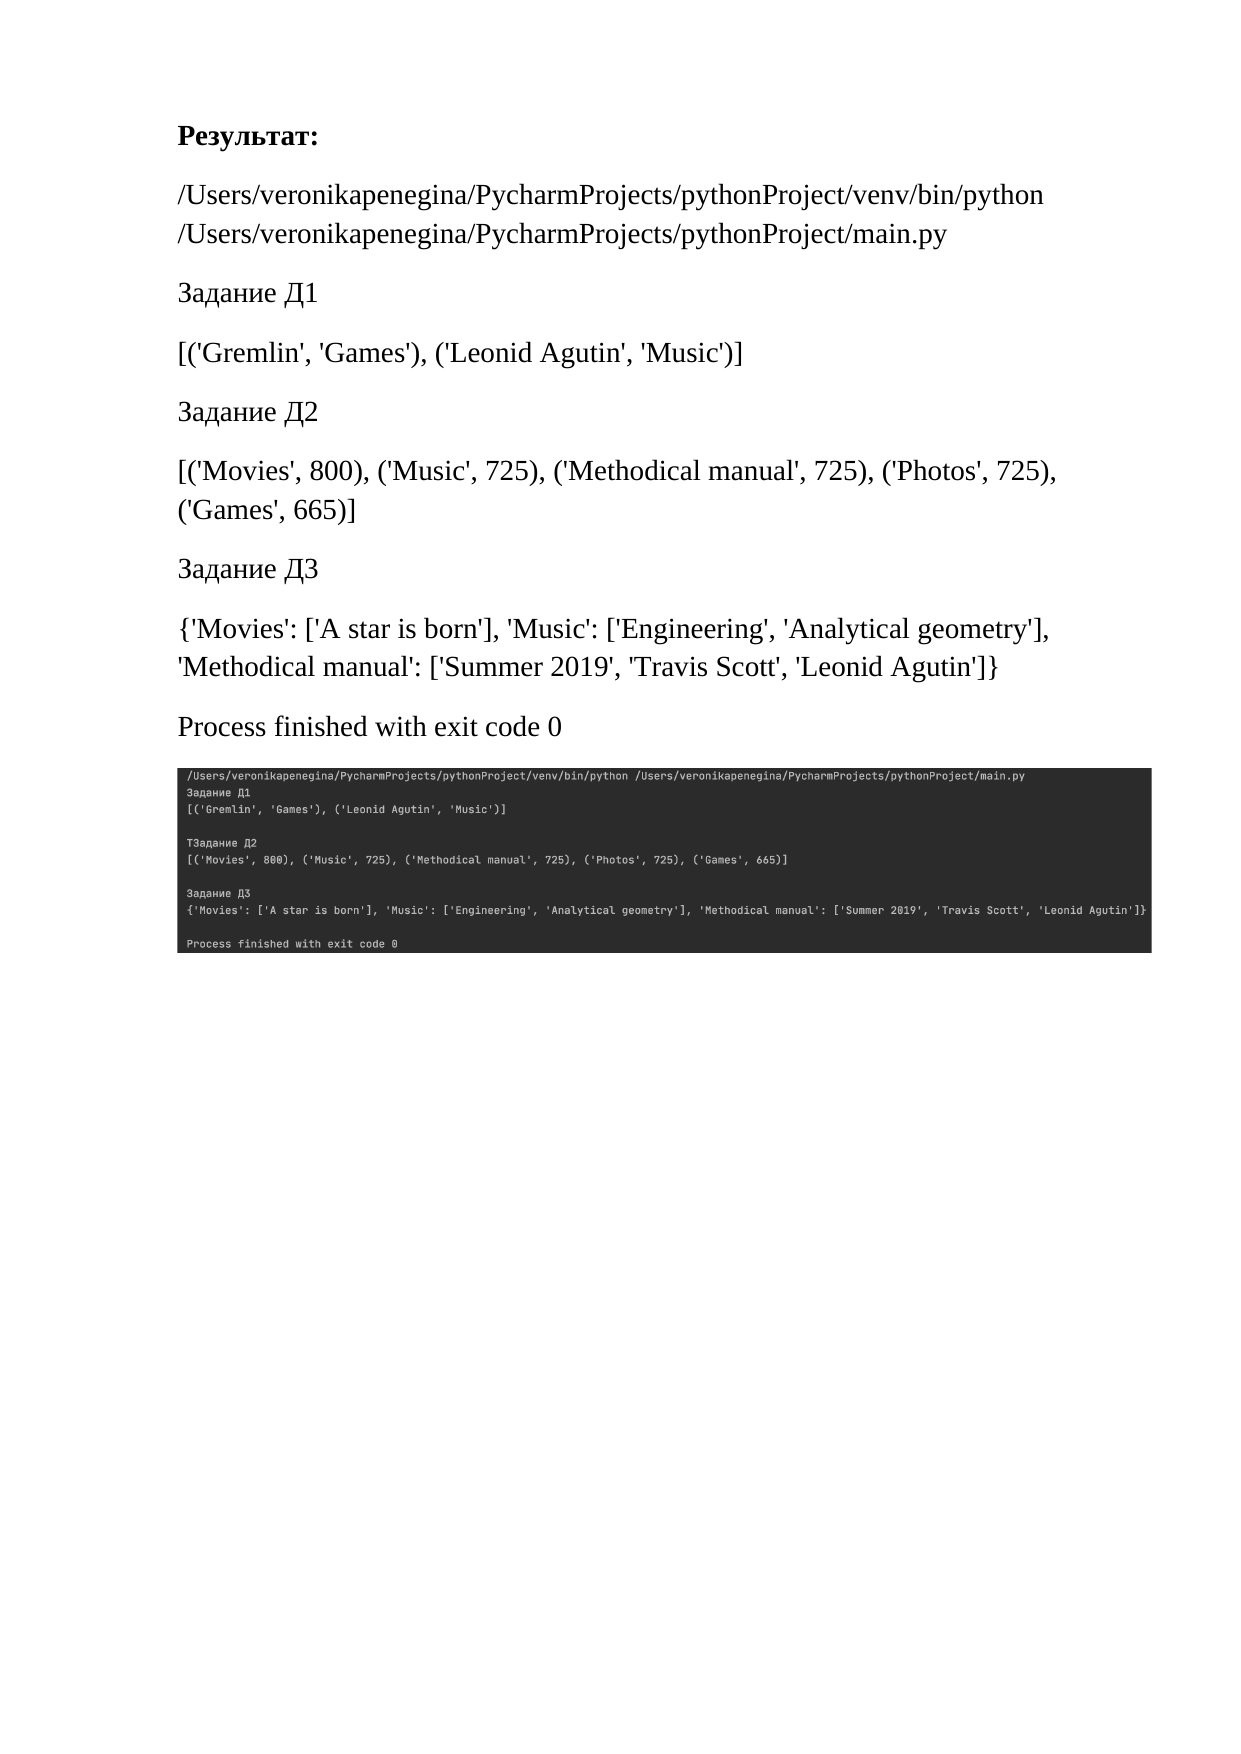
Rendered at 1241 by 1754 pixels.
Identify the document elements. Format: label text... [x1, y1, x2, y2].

text Задание Д1 [177, 275, 1152, 309]
text Process finished with exit code 0 [177, 709, 1152, 742]
text /Users/veronikapenegina/PycharmProjects/pythonProject/venv/bin/python /Users/veronikapenegina/PycharmProjects/pythonProject/main.py [177, 177, 1152, 249]
text Задание Д2 [177, 394, 1152, 428]
text {'Movies': ['A star is born'], 'Music': ['Engineering', 'Analytical geometry'], 'Methodical manual': ['Summer 2019', 'Travis Scott', 'Leonid Agutin']} [177, 611, 1152, 683]
text Результат: [177, 118, 1152, 152]
text [('Gremlin', 'Games'), ('Leonid Agutin', 'Music')] [177, 335, 1152, 368]
text [('Movies', 800), ('Music', 725), ('Methodical manual', 725), ('Photos', 725), ('Games', 665)] [177, 453, 1152, 526]
text Задание Д3 [177, 551, 1152, 585]
picture [177, 768, 1152, 953]
